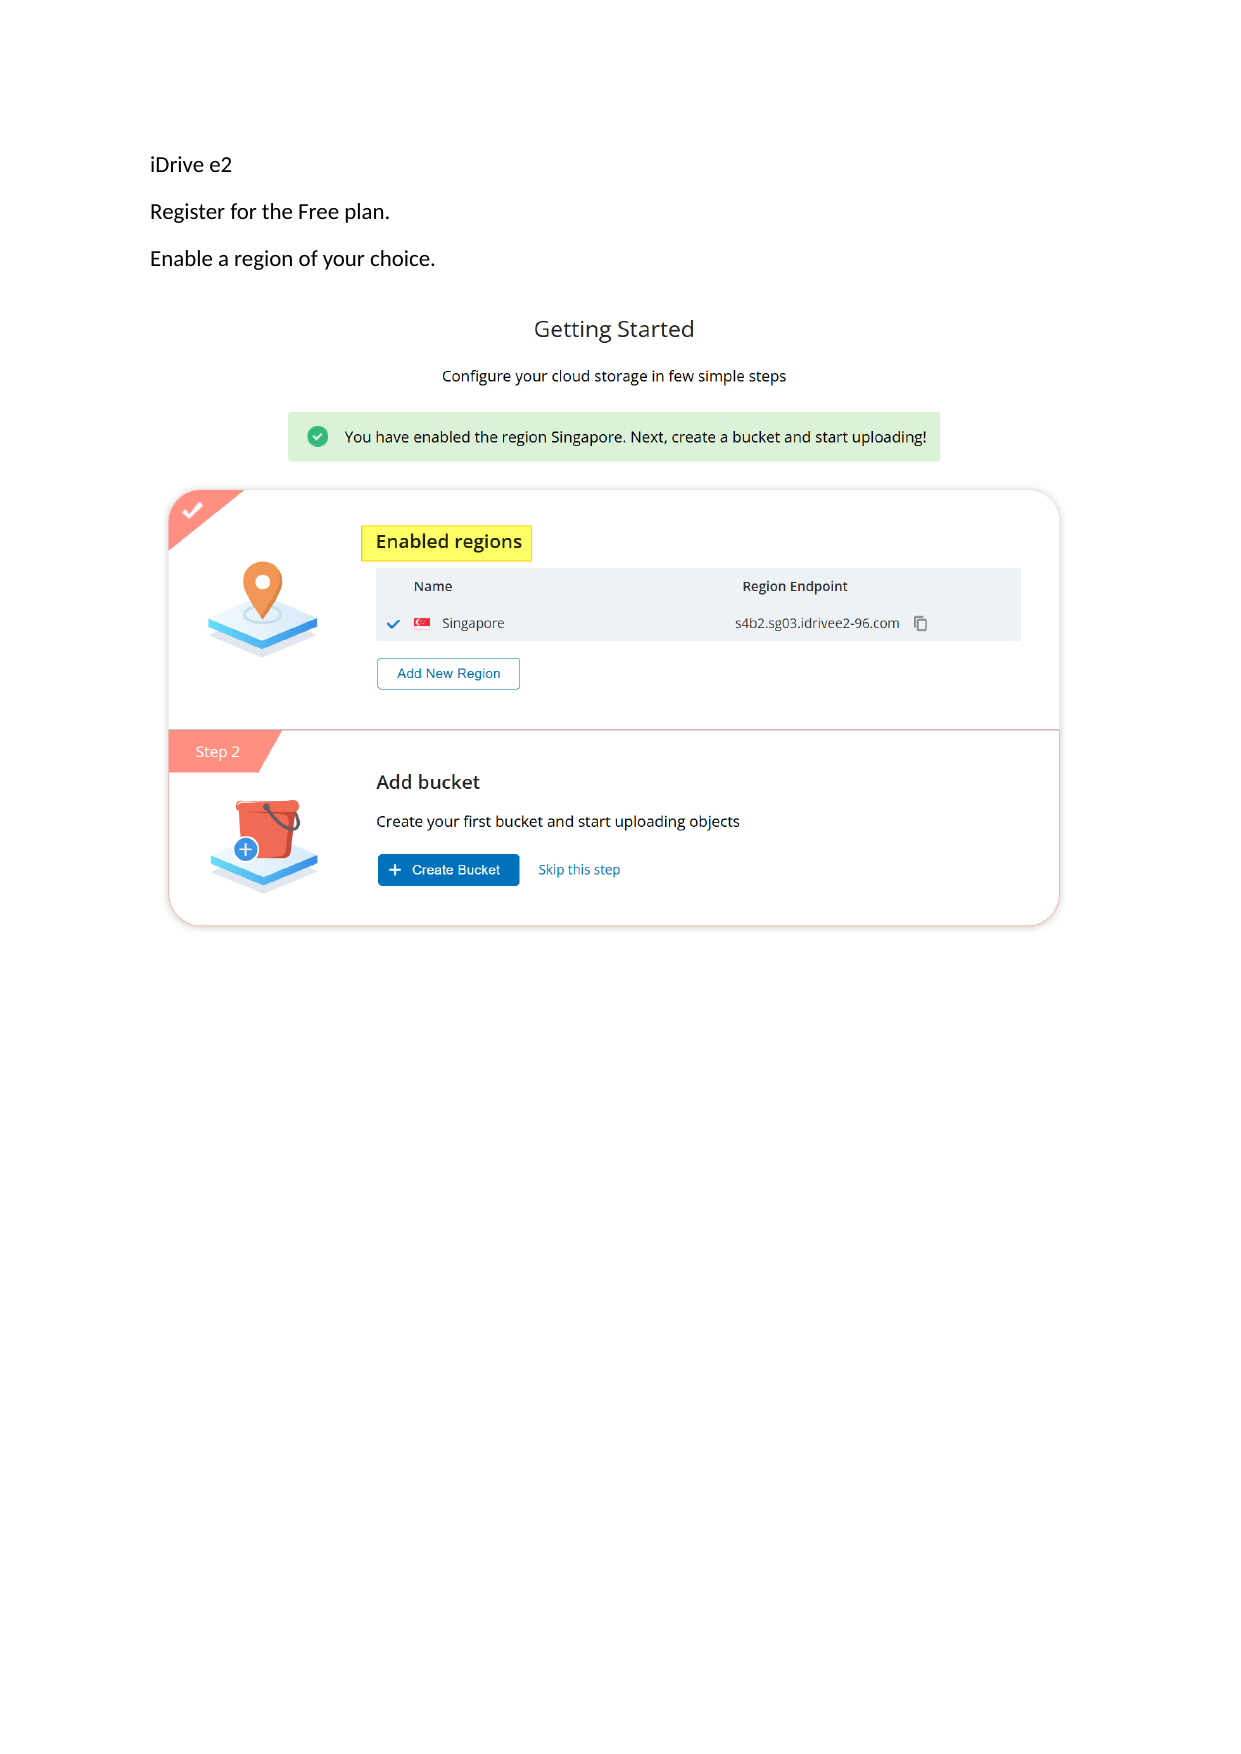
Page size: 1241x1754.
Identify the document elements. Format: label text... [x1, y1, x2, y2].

text Enable a region of your choice. [150, 244, 1090, 272]
text iDrive e2 [150, 150, 1090, 178]
text Register for the Free plan. [150, 197, 1090, 225]
picture [150, 290, 1091, 945]
